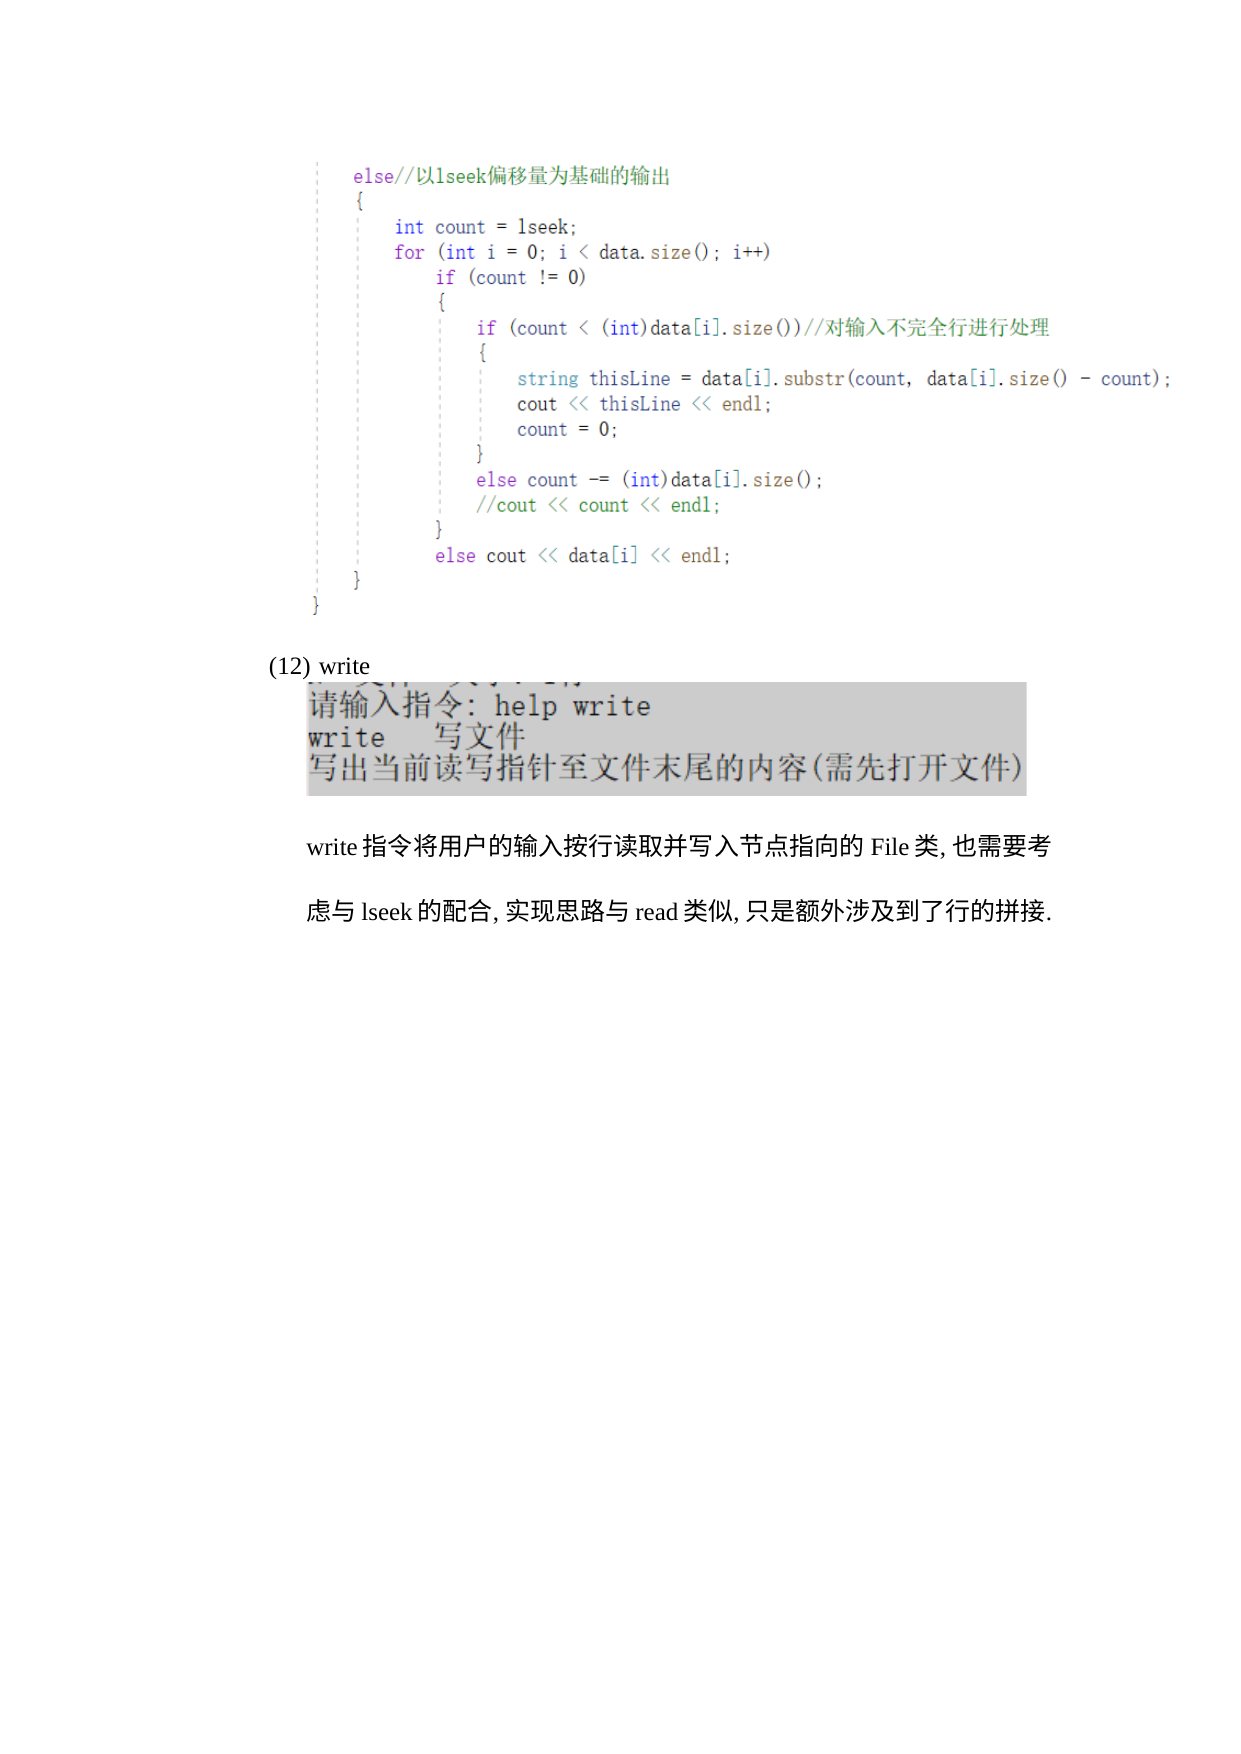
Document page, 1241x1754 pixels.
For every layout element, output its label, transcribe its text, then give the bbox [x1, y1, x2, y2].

picture [306, 162, 1172, 626]
picture [306, 682, 1027, 796]
text write指令将用户的输入按行读取并写入节点指向的File类, 也需要考虑与lseek的配合, 实现思路与read类似, 只是额外涉及到了行的拼接. [306, 812, 1053, 942]
list write [269, 649, 1053, 682]
